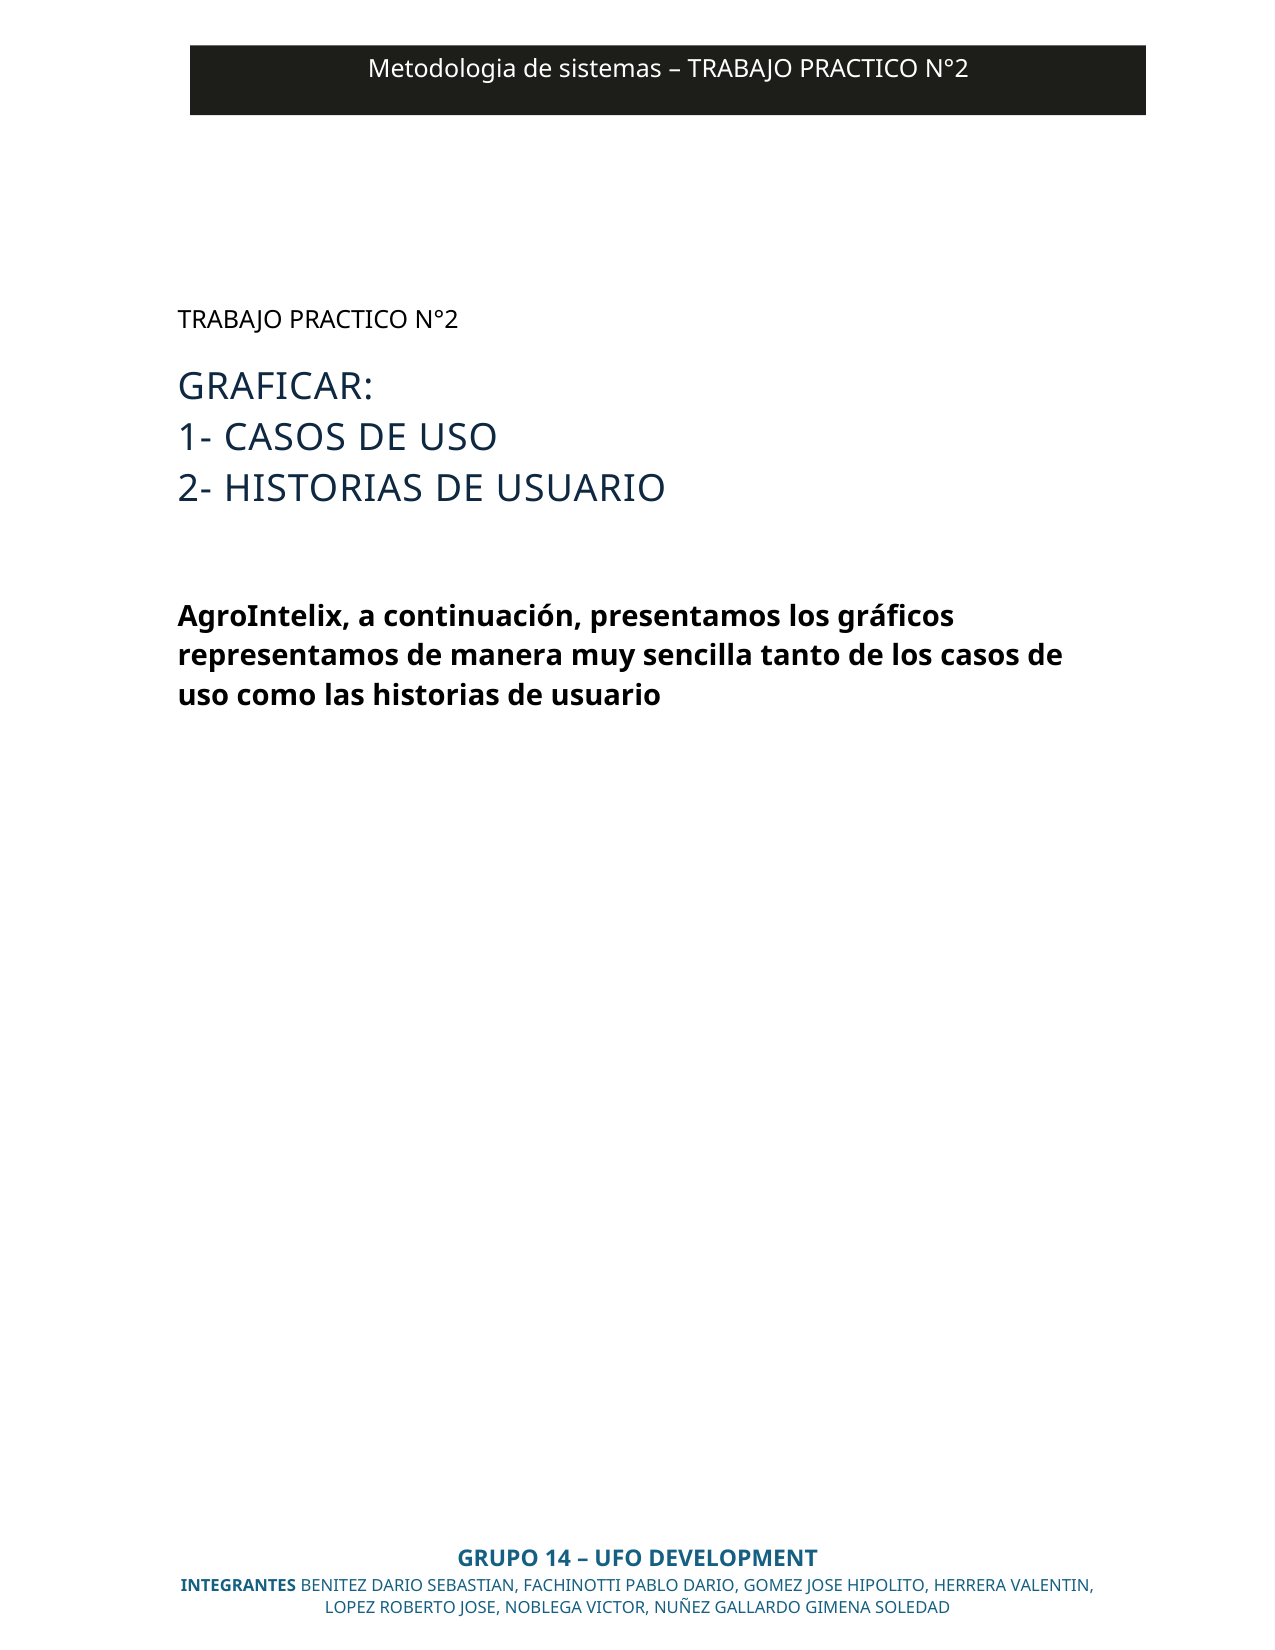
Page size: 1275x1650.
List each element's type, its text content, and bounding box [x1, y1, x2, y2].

text GRAFICAR: [177, 359, 1098, 411]
text 1- CASOS DE USO [177, 411, 1098, 462]
text AgroIntelix, a continuación, presentamos los gráficos representamos de manera muy sencilla tanto de los casos de uso como las historias de usuario [177, 595, 1098, 714]
text 2- HISTORIAS DE USUARIO [177, 462, 1098, 513]
